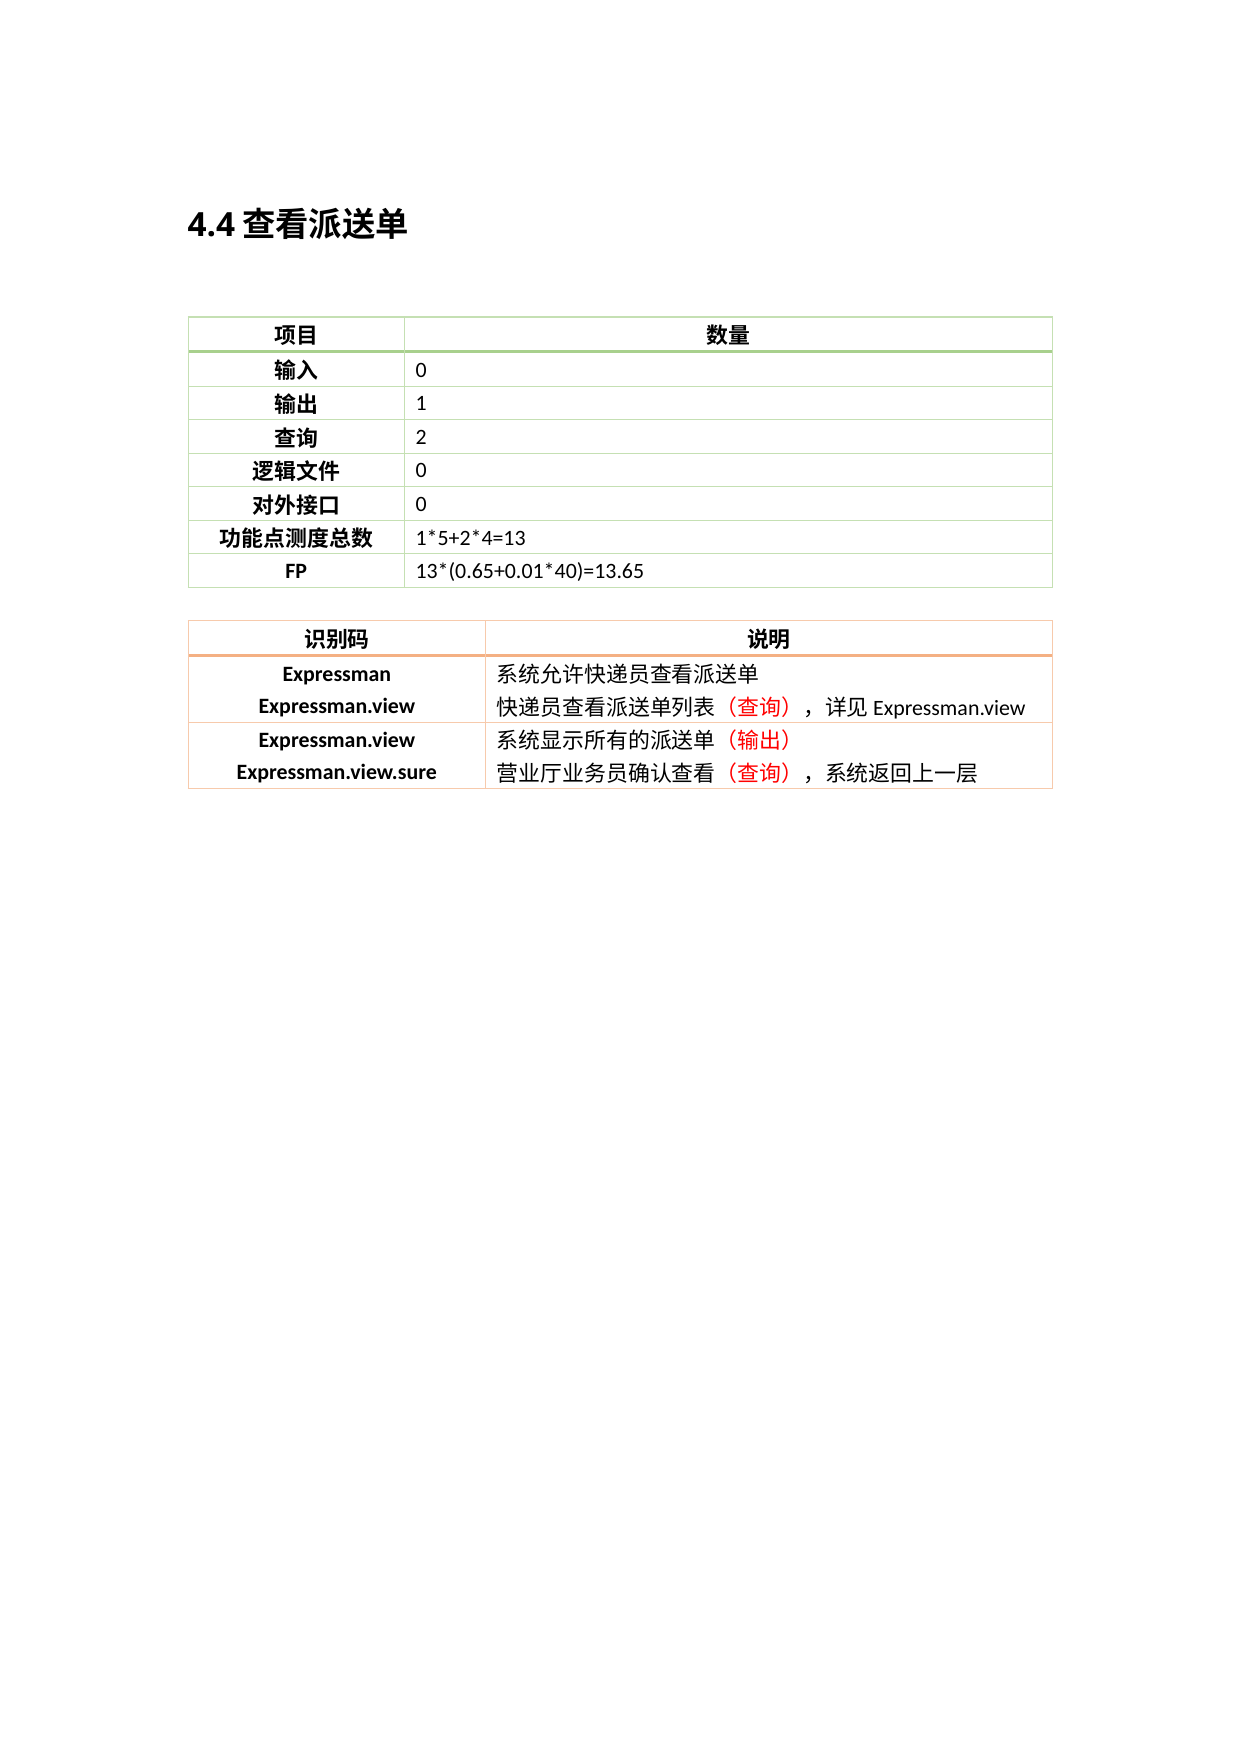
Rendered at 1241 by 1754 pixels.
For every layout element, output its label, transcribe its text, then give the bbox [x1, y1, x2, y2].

table_cell 0 [405, 353, 1052, 386]
table_cell 逻辑文件 [189, 454, 404, 486]
table_cell 0 [405, 487, 1052, 520]
table_cell 0 [405, 454, 1052, 486]
subtitle 4.4查看派送单 [187, 189, 1053, 254]
table_header 识别码 [189, 621, 485, 654]
table_cell 输出 [189, 387, 404, 419]
table_header 数量 [405, 318, 1052, 350]
table_cell 13*(0.65+0.01*40)=13.65 [405, 554, 1052, 587]
table_cell 1 [405, 387, 1052, 419]
table_cell Expressman Expressman.view [189, 657, 485, 722]
table_header 项目 [189, 318, 404, 350]
table_cell FP [189, 554, 404, 587]
table_cell 1*5+2*4=13 [405, 521, 1052, 553]
table_header 说明 [486, 621, 1052, 654]
table_cell 对外接口 [189, 487, 404, 520]
table_cell 功能点测度总数 [189, 521, 404, 553]
table_cell 系统显示所有的派送单（输出） 营业厅业务员确认查看（查询），系统返回上一层 [486, 723, 1052, 788]
table_cell 2 [405, 420, 1052, 453]
table_cell Expressman.view Expressman.view.sure [189, 723, 485, 788]
table_cell 查询 [189, 420, 404, 453]
table_cell 系统允许快递员查看派送单 快递员查看派送单列表（查询），详见Expressman.view [486, 657, 1052, 722]
table_cell 输入 [189, 353, 404, 386]
